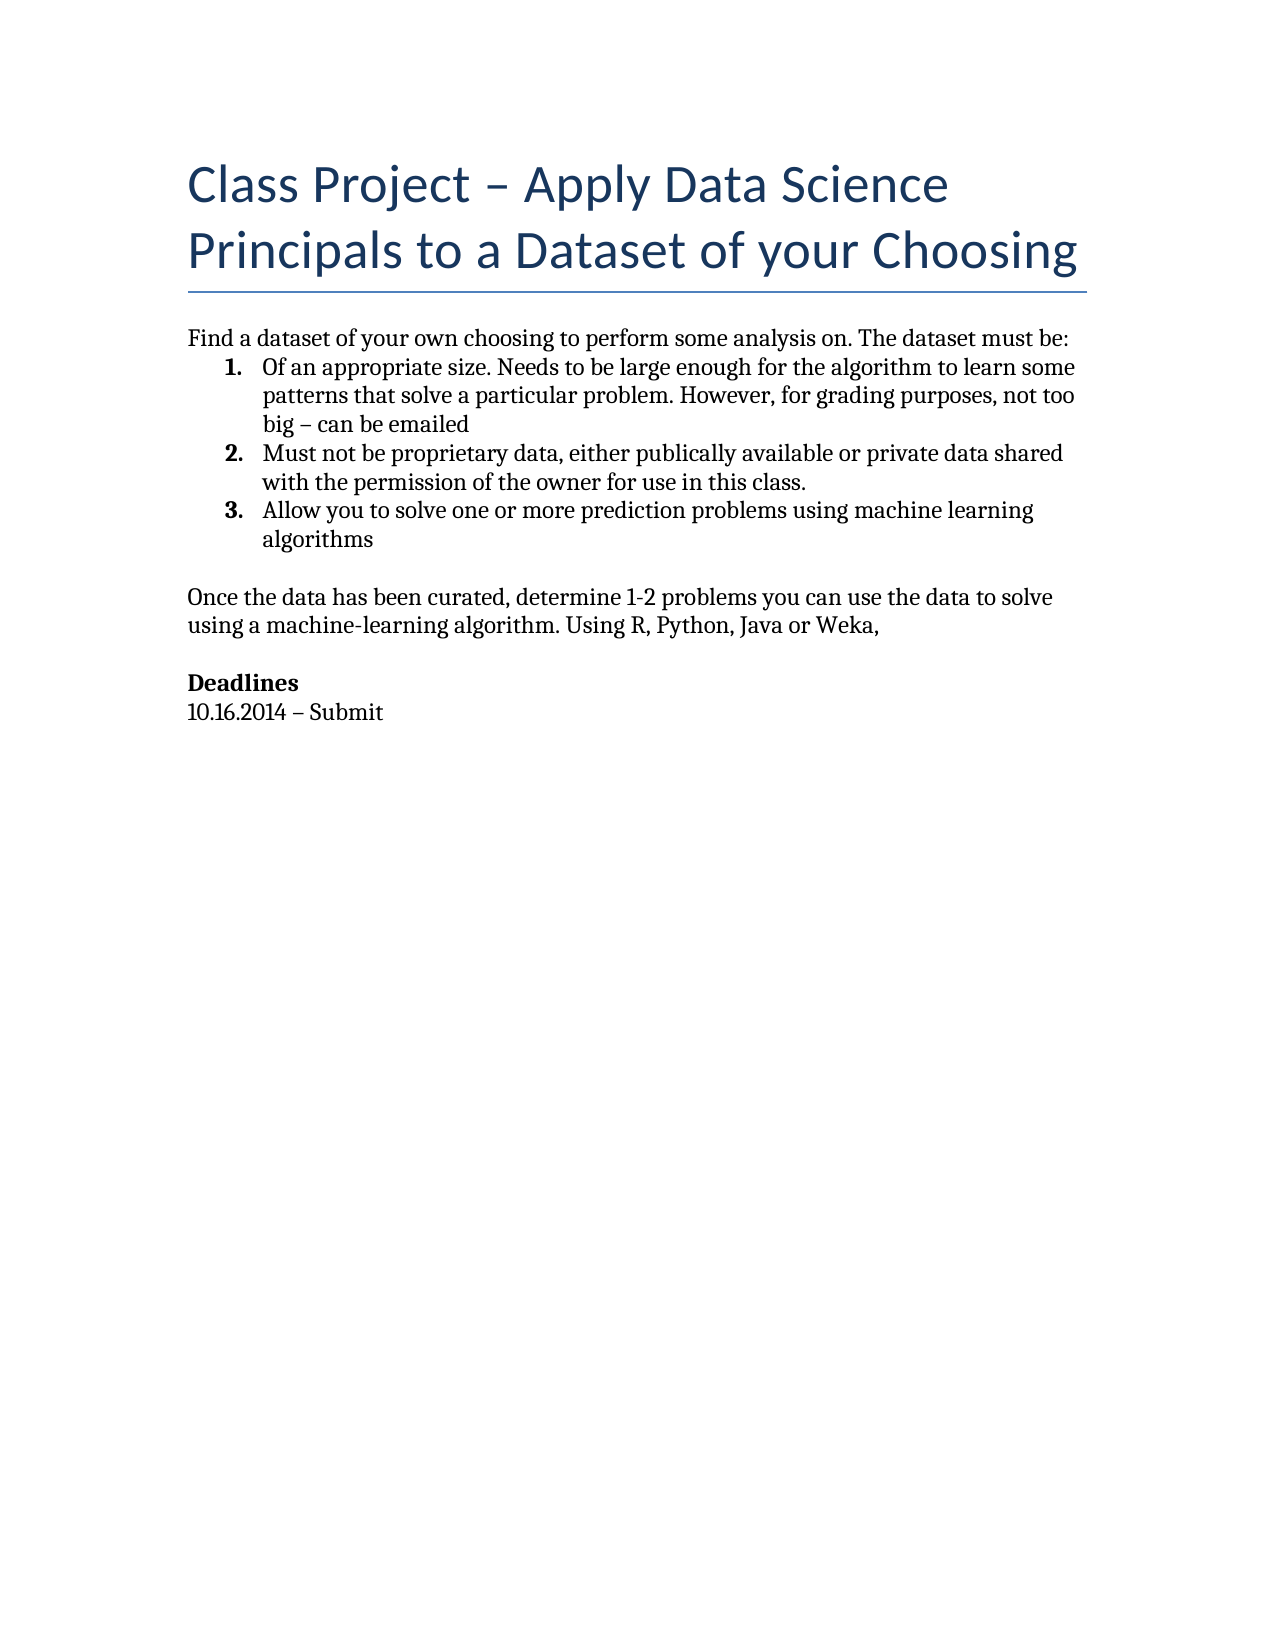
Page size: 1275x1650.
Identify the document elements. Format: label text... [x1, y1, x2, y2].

title Class Project – Apply Data Science Principals to a Dataset of your Choosing [187, 150, 1087, 293]
list Of an appropriate size. Needs to be large enough for the algorithm to learn some patterns that solve a particular problem. However, for grading purposes, not too big – can be emailed [225, 353, 1087, 439]
text Deadlines [187, 669, 1087, 698]
list Allow you to solve one or more prediction problems using machine learning algorithms [225, 496, 1087, 554]
text 10.16.2014 – Submit [187, 698, 1087, 726]
list Must not be proprietary data, either publically available or private data shared with the permission of the owner for use in this class. [225, 439, 1087, 496]
text Find a dataset of your own choosing to perform some analysis on. The dataset must be: [187, 324, 1087, 353]
text Once the data has been curated, determine 1-2 problems you can use the data to solve using a machine-learning algorithm. Using R, Python, Java or Weka, [187, 583, 1087, 640]
